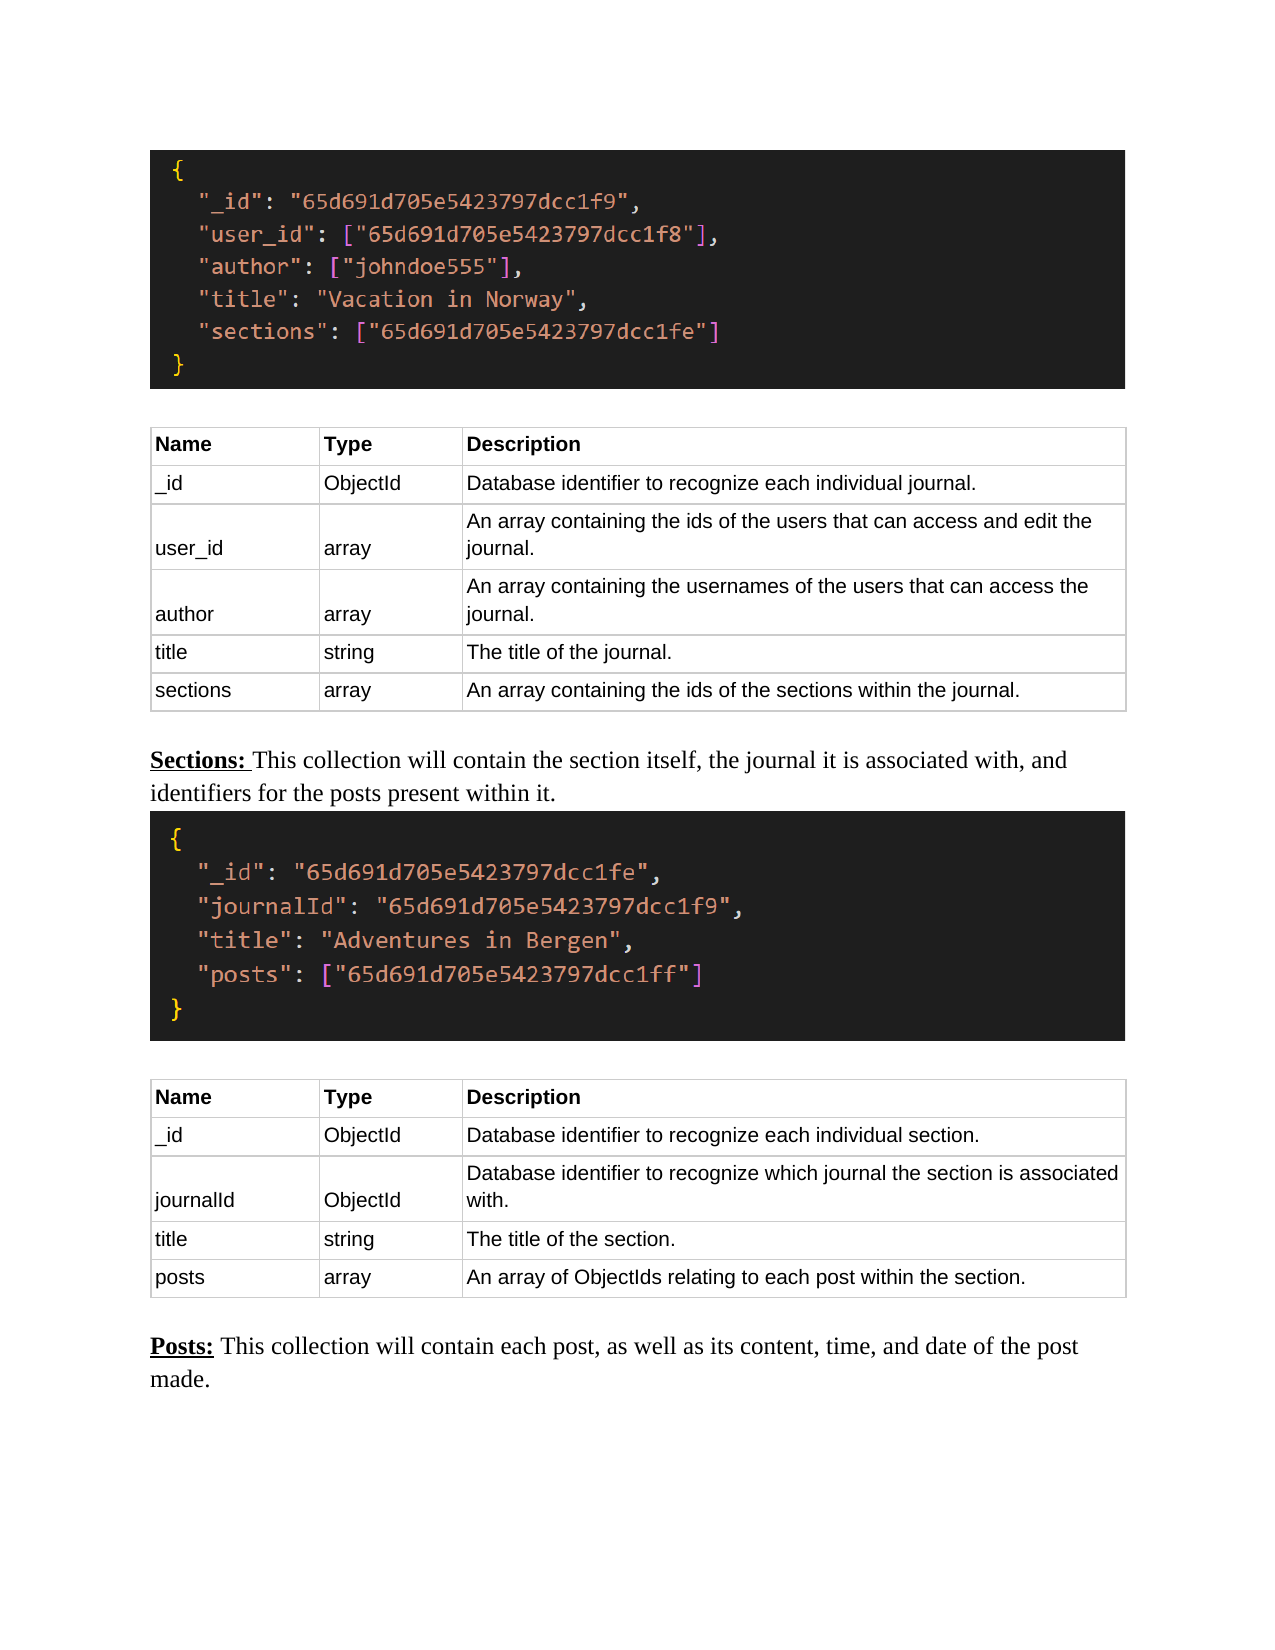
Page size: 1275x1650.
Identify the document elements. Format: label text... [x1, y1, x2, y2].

table_cell ObjectId [320, 466, 462, 503]
table_cell array [320, 1260, 462, 1297]
table_cell An array of ObjectIds relating to each post within the section. [463, 1260, 1125, 1297]
table_cell array [320, 505, 462, 568]
text Posts: This collection will contain each post, as well as its content, time, and date of the post made. [150, 1331, 1125, 1393]
table_header Name [152, 1080, 319, 1117]
picture [150, 150, 1125, 389]
table_cell _id [152, 466, 319, 503]
table_cell sections [152, 674, 319, 710]
table_header Name [152, 428, 319, 465]
table_cell posts [152, 1260, 319, 1297]
table_cell The title of the section. [463, 1222, 1125, 1259]
text Sections: This collection will contain the section itself, the journal it is associated with, and identifiers for the posts present within it. [150, 745, 1125, 807]
table_cell title [152, 1222, 319, 1259]
table_cell journalId [152, 1157, 319, 1221]
table_header Type [320, 1080, 462, 1117]
table_cell An array containing the usernames of the users that can access the journal. [463, 570, 1125, 634]
table_header Description [463, 428, 1125, 465]
table_header Type [320, 428, 462, 465]
table_cell The title of the journal. [463, 636, 1125, 672]
table_cell title [152, 636, 319, 672]
table_cell array [320, 570, 462, 634]
table_cell An array containing the ids of the users that can access and edit the journal. [463, 505, 1125, 568]
table_cell author [152, 570, 319, 634]
table_cell array [320, 674, 462, 710]
table_cell user_id [152, 505, 319, 568]
table_cell string [320, 1222, 462, 1259]
table_cell ObjectId [320, 1118, 462, 1155]
table_cell Database identifier to recognize each individual journal. [463, 466, 1125, 503]
table_cell ObjectId [320, 1157, 462, 1221]
picture [150, 811, 1125, 1041]
table_cell string [320, 636, 462, 672]
table_header Description [463, 1080, 1125, 1117]
table_cell An array containing the ids of the sections within the journal. [463, 674, 1125, 710]
table_cell Database identifier to recognize which journal the section is associated with. [463, 1157, 1125, 1221]
table_cell Database identifier to recognize each individual section. [463, 1118, 1125, 1155]
table_cell _id [152, 1118, 319, 1155]
